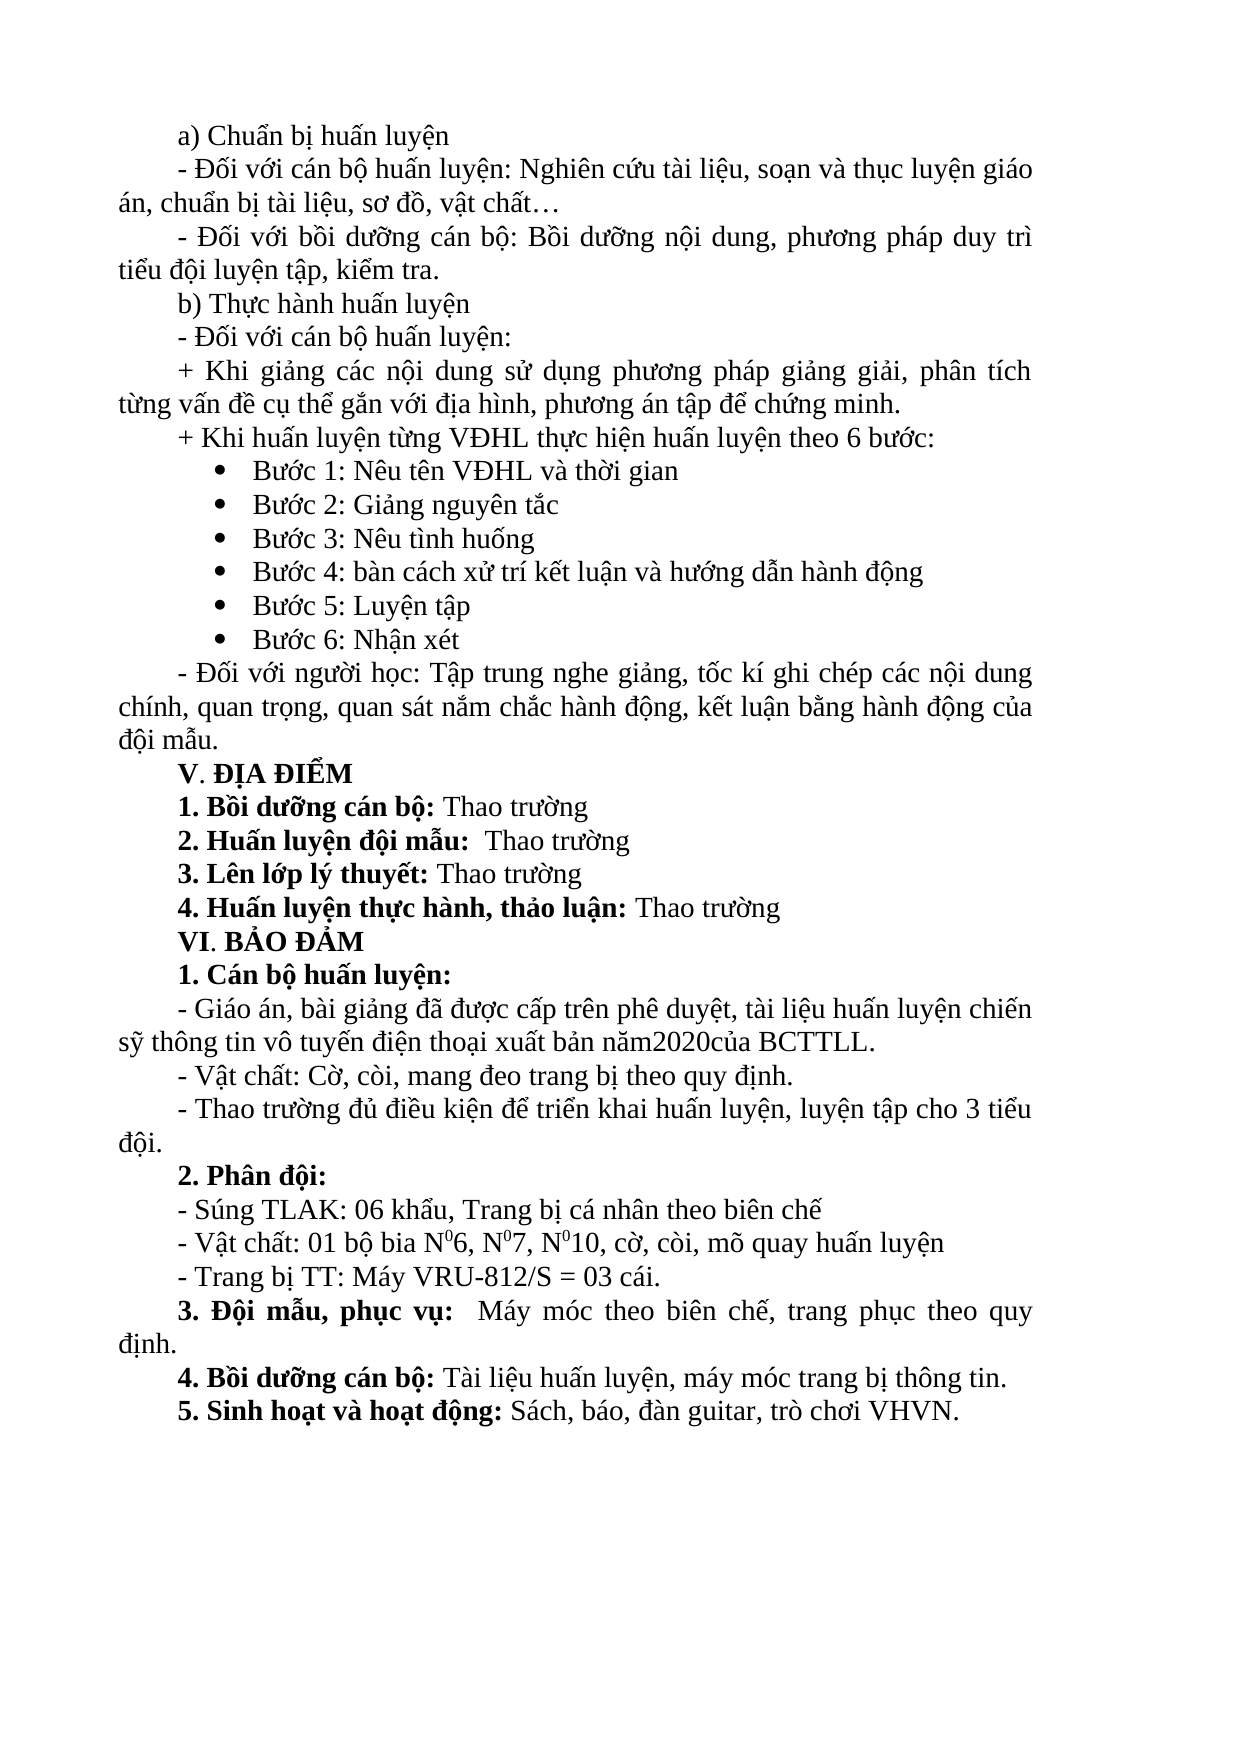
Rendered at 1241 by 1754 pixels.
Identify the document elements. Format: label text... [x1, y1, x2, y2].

text 5. Sinh hoạt và hoạt động: Sách, báo, đàn guitar, trò chơi VHVN. [118, 1393, 1033, 1427]
text - Vật chất: Cờ, còi, mang đeo trang bị theo quy định. [118, 1058, 1033, 1091]
text 1. Bồi dưỡng cán bộ: Thao trường [118, 789, 1033, 823]
text - Đối với cán bộ huấn luyện: [118, 319, 1033, 353]
text b) Thực hành huấn luyện [118, 286, 1033, 319]
list Bước 4: bàn cách xử trí kết luận và hướng dẫn hành động [215, 554, 1033, 588]
text - Vật chất: 01 bộ bia N06, N07, N010, cờ, còi, mõ quay huấn luyện [118, 1226, 1033, 1259]
text VI. BẢO ĐẢM [118, 924, 1033, 957]
text - Đối với cán bộ huấn luyện: Nghiên cứu tài liệu, soạn và thục luyện giáo án, chuẩn bị tài liệu, sơ đồ, vật chất… [118, 152, 1033, 219]
text + Khi giảng các nội dung sử dụng phương pháp giảng giải, phân tích từng vấn đề cụ thể gắn với địa hình, phương án tập để chứng minh. [118, 353, 1033, 420]
text V. ĐỊA ĐIỂM [118, 756, 1033, 789]
list Bước 2: Giảng nguyên tắc [215, 487, 1033, 521]
text + Khi huấn luyện từng VĐHL thực hiện huấn luyện theo 6 bước: [118, 420, 1033, 453]
text 4. Bồi dưỡng cán bộ: Tài liệu huấn luyện, máy móc trang bị thông tin. [118, 1360, 1033, 1393]
text 3. Đội mẫu, phục vụ: Máy móc theo biên chế, trang phục theo quy định. [118, 1293, 1033, 1360]
list Bước 5: Luyện tập [215, 588, 1033, 622]
text 3. Lên lớp lý thuyết: Thao trường [118, 857, 1033, 890]
text - Đối với người học: Tập trung nghe giảng, tốc kí ghi chép các nội dung chính, quan trọng, quan sát nắm chắc hành động, kết luận bằng hành động của đội mẫu. [118, 655, 1033, 756]
text - Trang bị TT: Máy VRU-812/S = 03 cái. [118, 1259, 1033, 1293]
list Bước 3: Nêu tình huống [215, 521, 1033, 554]
list Bước 6: Nhận xét [215, 622, 1033, 655]
text 1. Cán bộ huấn luyện: [118, 957, 1033, 991]
text - Đối với bồi dưỡng cán bộ: Bồi dưỡng nội dung, phương pháp duy trì tiểu đội luyện tập, kiểm tra. [118, 219, 1033, 286]
text 2. Phân đội: [118, 1158, 1033, 1192]
text 4. Huấn luyện thực hành, thảo luận: Thao trường [118, 890, 1033, 924]
text a) Chuẩn bị huấn luyện [118, 118, 1033, 152]
text - Giáo án, bài giảng đã được cấp trên phê duyệt, tài liệu huấn luyện chiến sỹ thông tin vô tuyến điện thoại xuất bản năm2020của BCTTLL. [118, 991, 1033, 1058]
text 2. Huấn luyện đội mẫu: Thao trường [118, 823, 1033, 857]
list Bước 1: Nêu tên VĐHL và thời gian [215, 453, 1033, 487]
text - Thao trường đủ điều kiện để triển khai huấn luyện, luyện tập cho 3 tiểu đội. [118, 1091, 1033, 1158]
text - Súng TLAK: 06 khẩu, Trang bị cá nhân theo biên chế [118, 1192, 1033, 1226]
